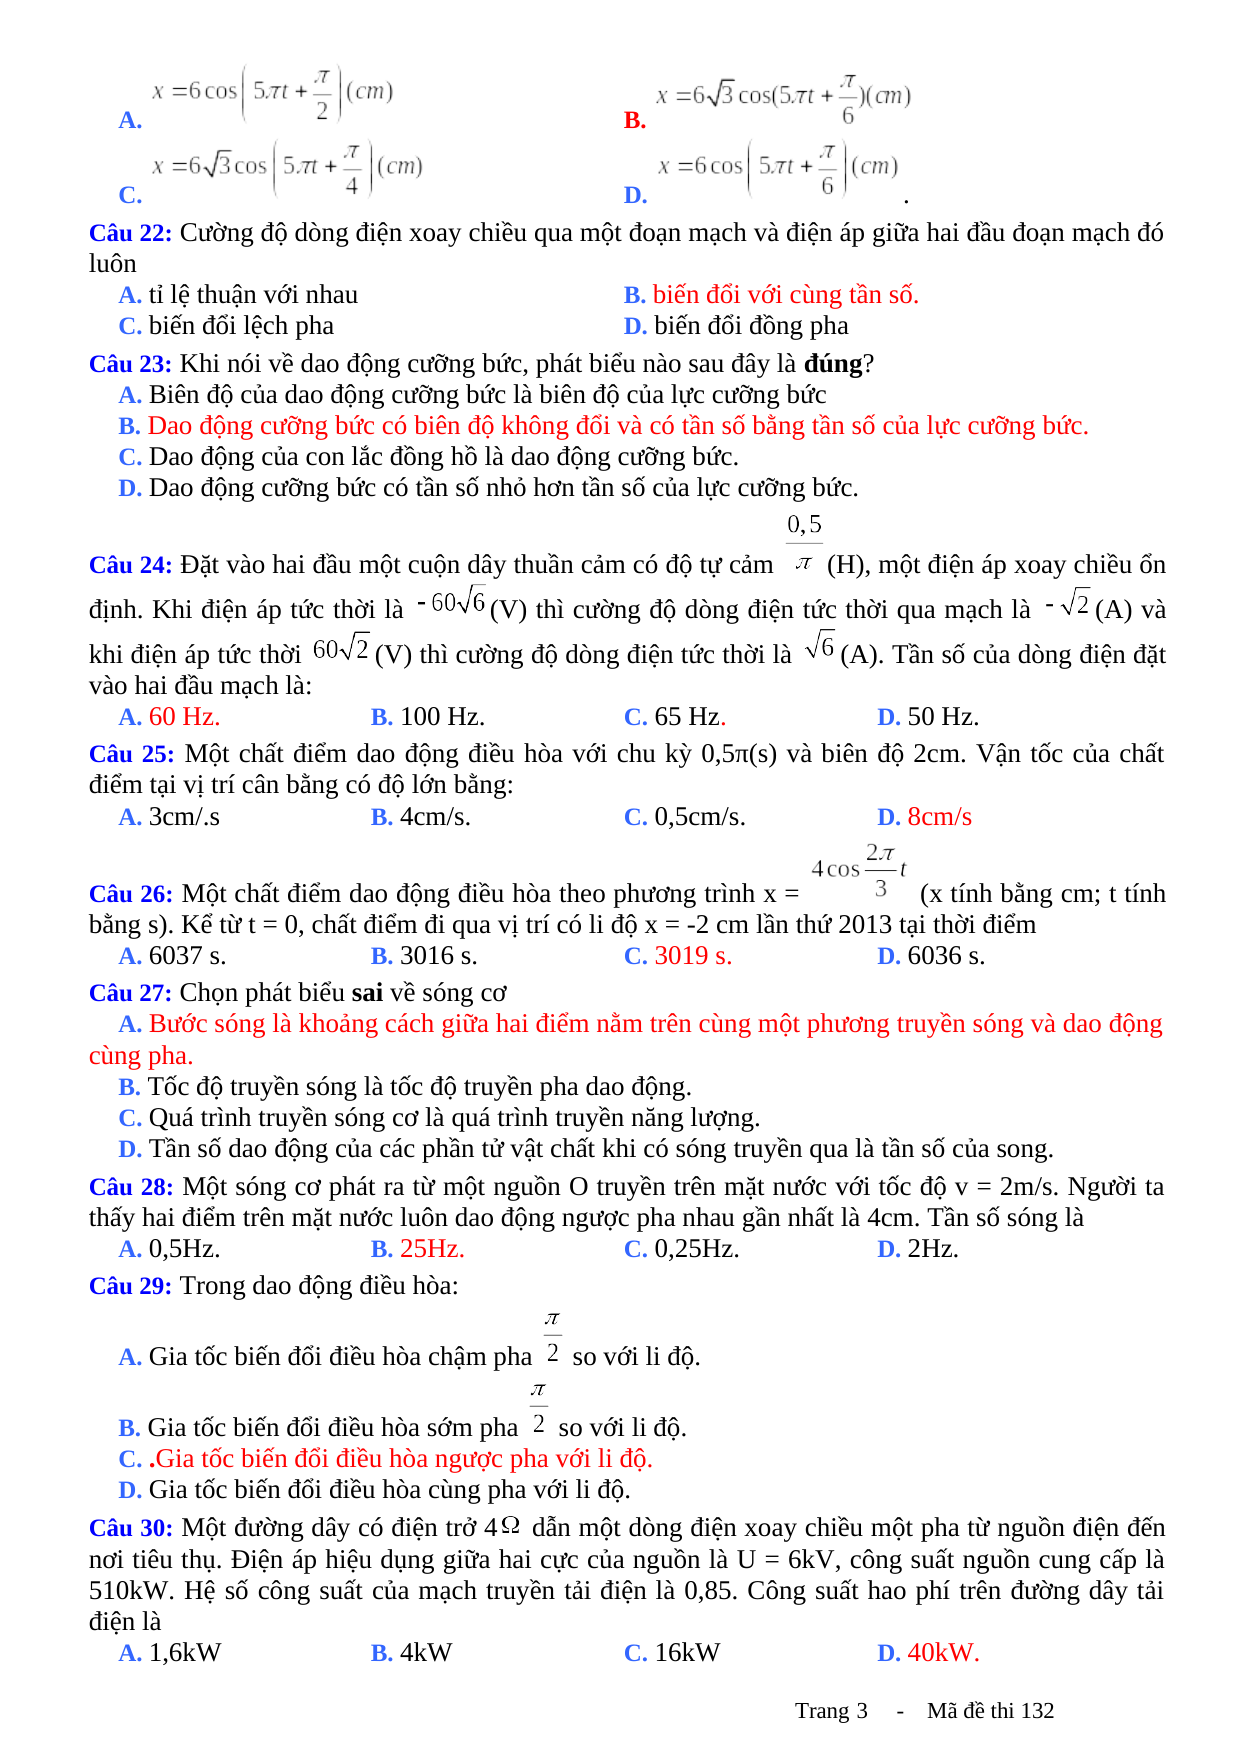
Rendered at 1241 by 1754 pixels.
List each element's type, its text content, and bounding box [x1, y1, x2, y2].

text A. Gia tốc biến đổi điều hòa chậm pha so với li độ. [88, 1300, 1167, 1371]
text Câu 24: Đặt vào hai đầu một cuộn dây thuần cảm có độ tự cảm (H), một điện áp xoay chiều ổn định. Khi điện áp tức thời là (V) thì cường độ dòng điện tức thời qua mạch là (A) và khi điện áp tức thời (V) thì cường độ dòng điện tức thời là (A). Tần số của dòng điện đặt vào hai đầu mạch là: [88, 509, 1167, 700]
text C. biến đổi lệch pha D. biến đổi đồng pha [88, 309, 1167, 341]
text Câu 25: Một chất điểm dao động điều hòa với chu kỳ 0,5π(s) và biên độ 2cm. Vận tốc của chất điểm tại vị trí cân bằng có độ lớn bằng: [88, 737, 1167, 800]
text C. D. . [88, 134, 1167, 210]
text A. tỉ lệ thuận với nhau B. biến đổi với cùng tần số. [88, 278, 1167, 309]
text Câu 22: Cường độ dòng điện xoay chiều qua một đoạn mạch và điện áp giữa hai đầu đoạn mạch đó luôn [88, 216, 1167, 278]
text C. Dao động của con lắc đồng hồ là dao động cưỡng bức. [88, 440, 1167, 471]
text Câu 26: Một chất điểm dao động điều hòa theo phương trình x = (x tính bằng cm; t tính bằng s). Kể từ t = 0, chất điểm đi qua vị trí có li độ x = -2 cm lần thứ 2013 tại thời điểm [88, 837, 1167, 939]
text A. 60 Hz. B. 100 Hz. C. 65 Hz. D. 50 Hz. [88, 700, 1167, 731]
text D. Gia tốc biến đổi điều hòa cùng pha với li độ. [88, 1473, 1167, 1504]
text C. .Gia tốc biến đổi điều hòa ngược pha với li độ. [88, 1442, 1167, 1473]
text A. Bước sóng là khoảng cách giữa hai điểm nằm trên cùng một phương truyền sóng và dao động cùng pha. [88, 1008, 1167, 1070]
text A. 1,6kW B. 4kW C. 16kW D. 40kW. [88, 1636, 1167, 1667]
text Câu 27: Chọn phát biểu sai về sóng cơ [88, 976, 1167, 1008]
text B. Tốc độ truyền sóng là tốc độ truyền pha dao động. [88, 1070, 1167, 1101]
text A. 0,5Hz. B. 25Hz. C. 0,25Hz. D. 2Hz. [88, 1232, 1167, 1263]
text D. Dao động cưỡng bức có tần số nhỏ hơn tần số của lực cưỡng bức. [88, 471, 1167, 503]
text A. Biên độ của dao động cưỡng bức là biên độ của lực cưỡng bức [88, 378, 1167, 409]
text C. Quá trình truyền sóng cơ là quá trình truyền năng lượng. [88, 1101, 1167, 1132]
text Câu 28: Một sóng cơ phát ra từ một nguồn O truyền trên mặt nước với tốc độ v = 2m/s. Người ta thấy hai điểm trên mặt nước luôn dao động ngược pha nhau gần nhất là 4cm. Tần số sóng là [88, 1169, 1167, 1232]
text Câu 23: Khi nói về dao động cưỡng bức, phát biểu nào sau đây là đúng? [88, 347, 1167, 378]
text A. 3cm/.s B. 4cm/s. C. 0,5cm/s. D. 8cm/s [88, 800, 1167, 831]
text D. Tần số dao động của các phần tử vật chất khi có sóng truyền qua là tần số của song. [88, 1132, 1167, 1163]
text B. Dao động cưỡng bức có biên độ không đổi và có tần số bằng tần số của lực cưỡng bức. [88, 409, 1167, 440]
text A. 6037 s. B. 3016 s. C. 3019 s. D. 6036 s. [88, 939, 1167, 970]
text A. B. [88, 58, 1167, 134]
text B. Gia tốc biến đổi điều hòa sớm pha so với li độ. [88, 1371, 1167, 1442]
text Câu 30: Một đường dây có điện trở 4 dẫn một dòng điện xoay chiều một pha từ nguồn điện đến nơi tiêu thụ. Điện áp hiệu dụng giữa hai cực của nguồn là U = 6kV, công suất nguồn cung cấp là 510kW. Hệ số công suất của mạch truyền tải điện là 0,85. Công suất hao phí trên đường dây tải điện là [88, 1511, 1167, 1636]
text Câu 29: Trong dao động điều hòa: [88, 1269, 1167, 1300]
